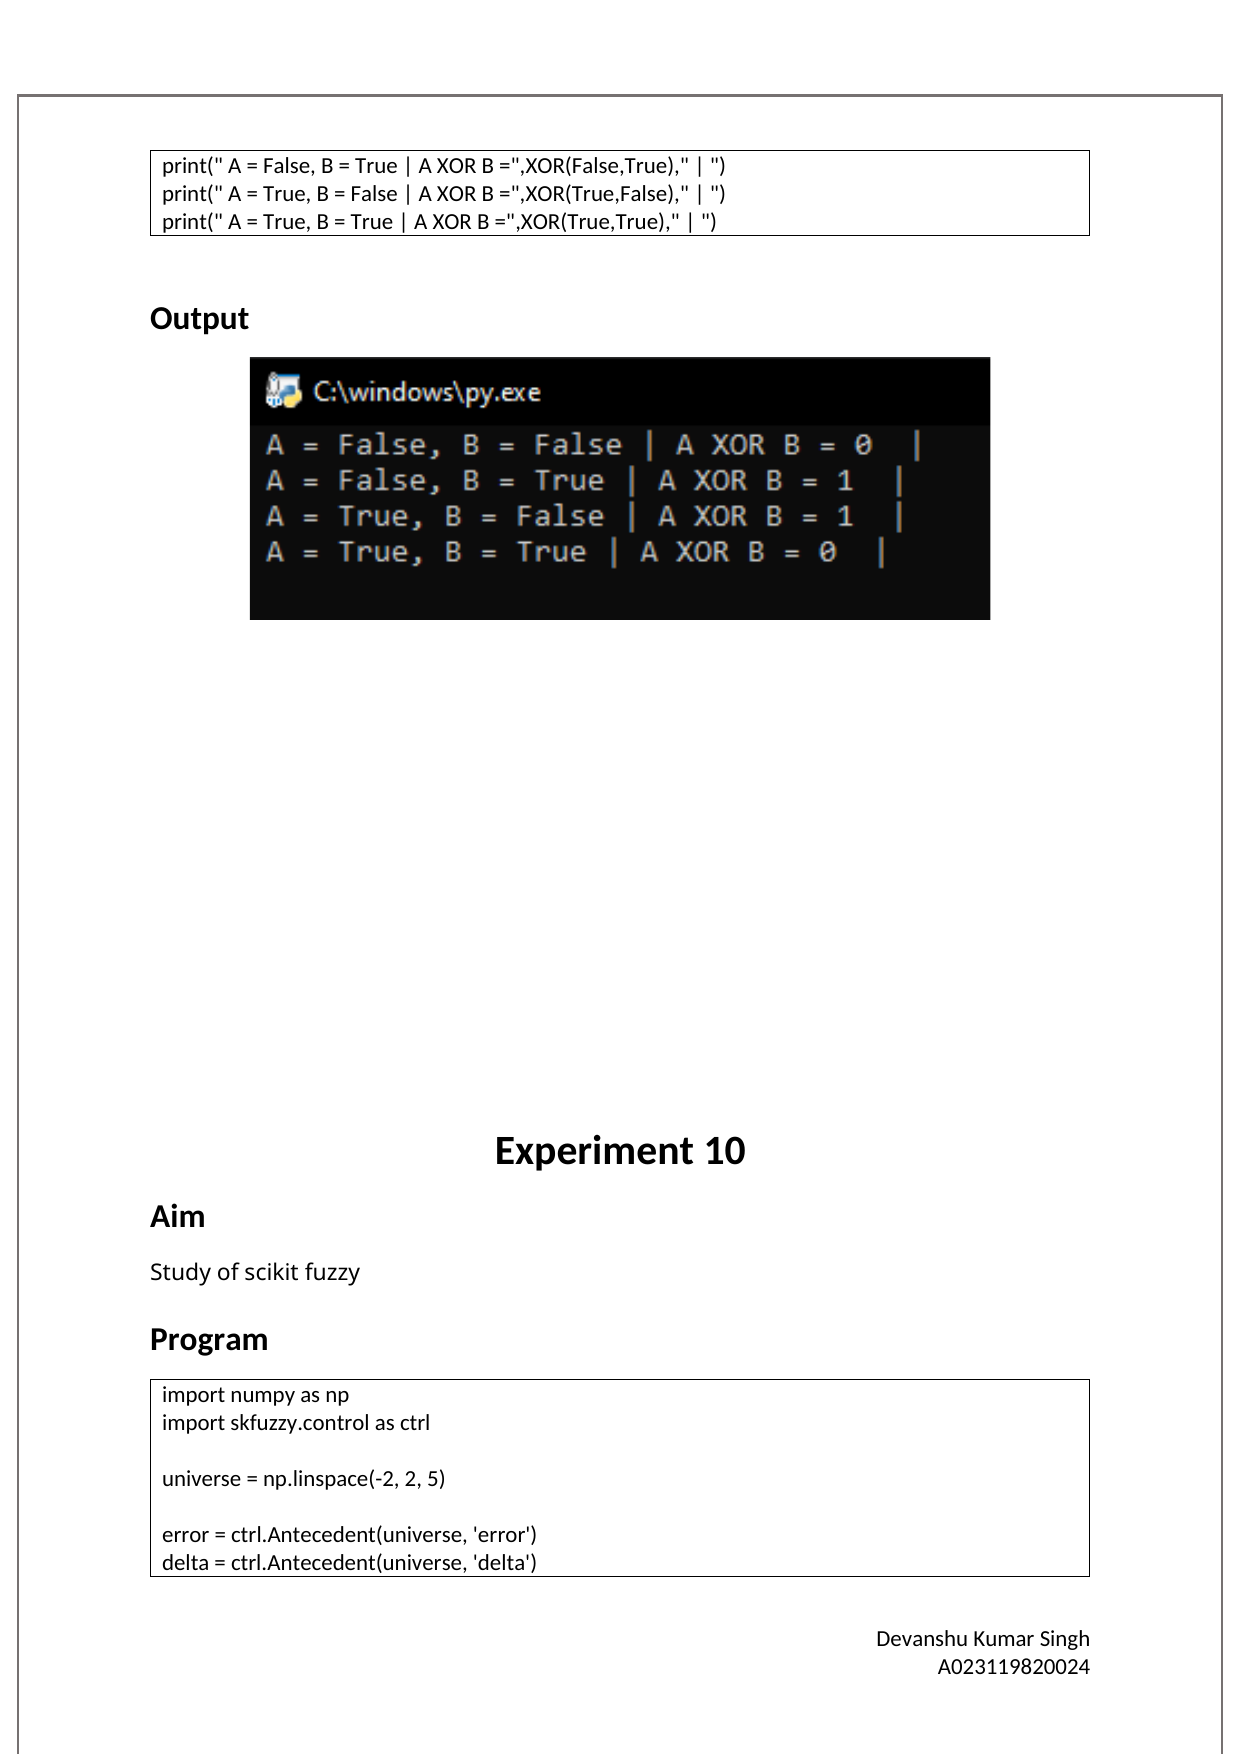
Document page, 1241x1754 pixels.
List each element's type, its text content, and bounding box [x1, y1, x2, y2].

picture [249, 357, 991, 620]
text Study of scikit fuzzy [150, 1256, 1090, 1287]
text Program [150, 1318, 1090, 1359]
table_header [151, 1380, 1089, 1576]
text Output [150, 297, 1090, 337]
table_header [151, 151, 1089, 235]
text Experiment 10 [150, 1124, 1090, 1174]
text Aim [150, 1195, 1090, 1236]
